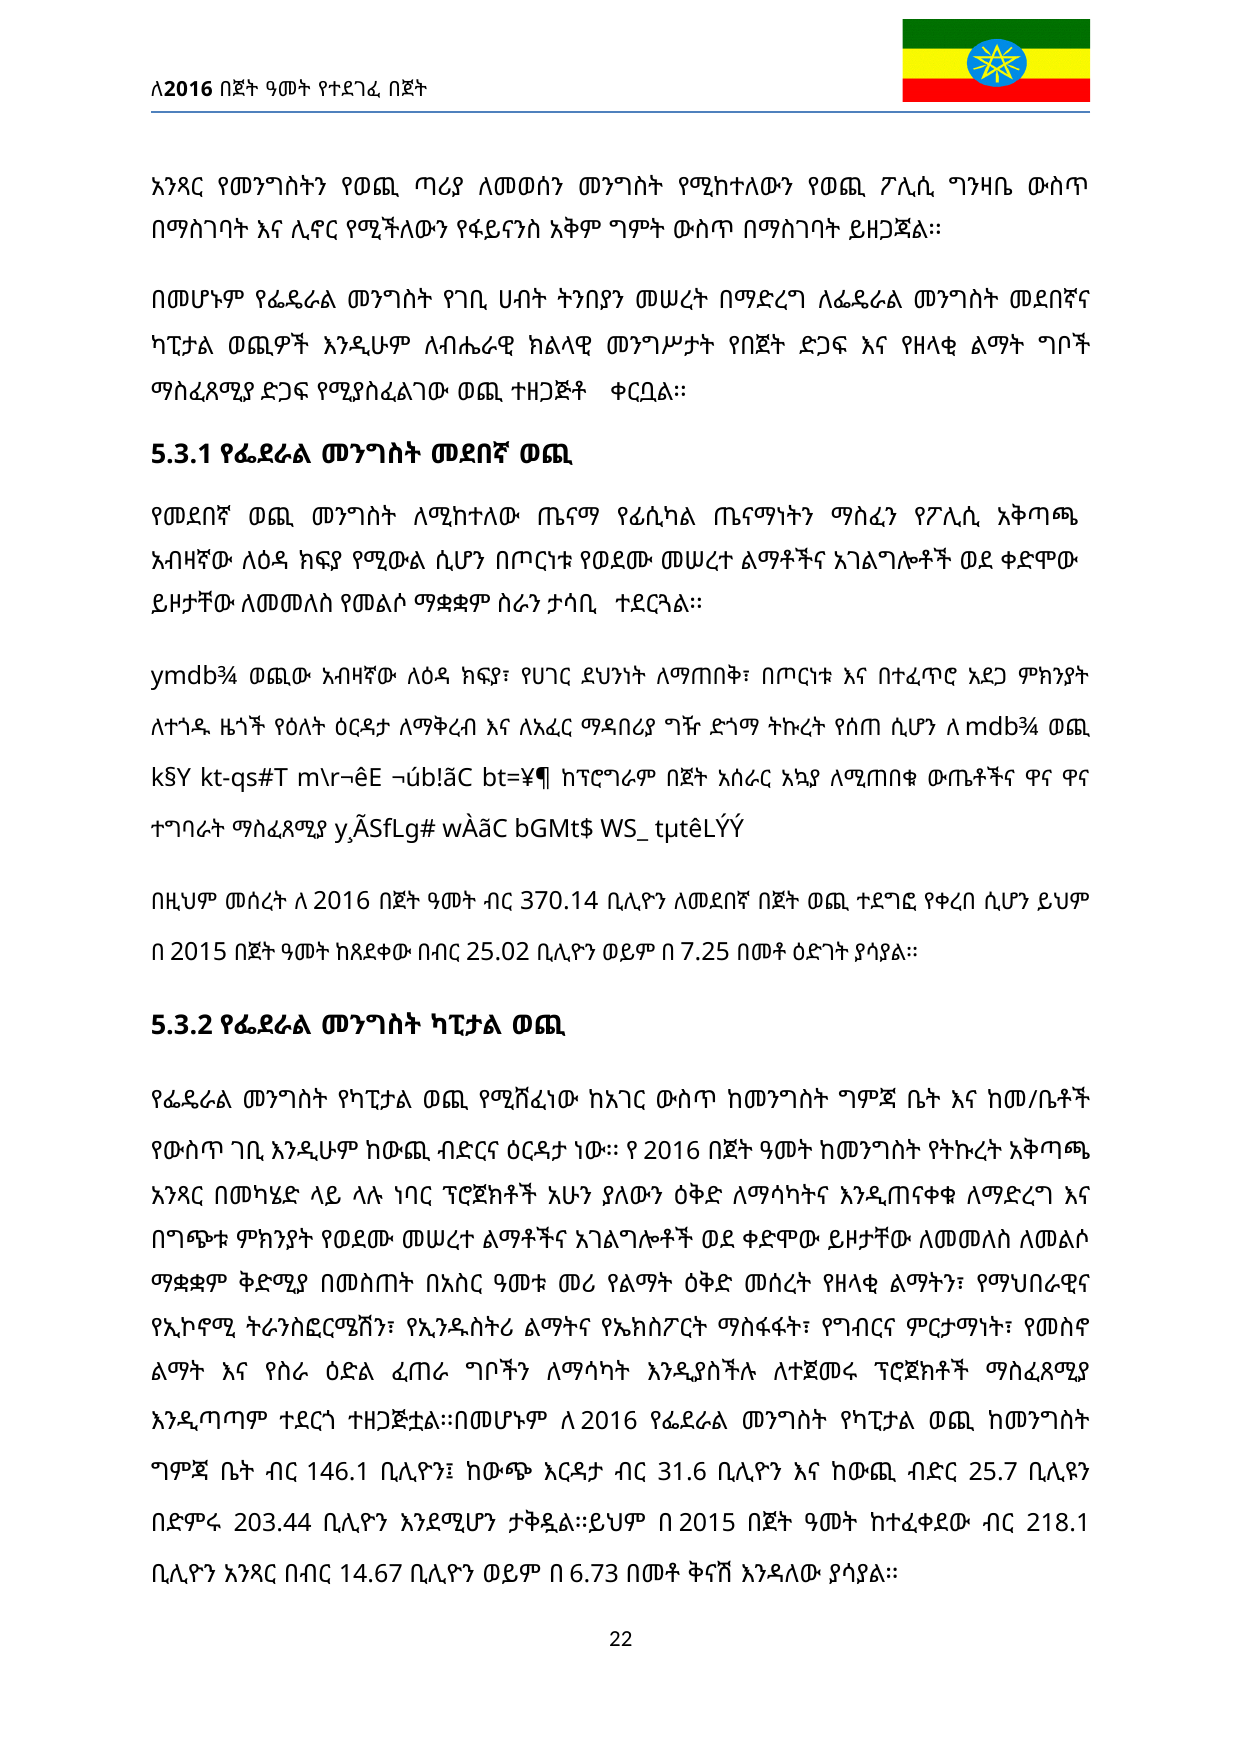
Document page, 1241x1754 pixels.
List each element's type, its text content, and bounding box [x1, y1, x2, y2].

text 5.3.2 የፌደራል መንግስት ካፒታል ወጪ [151, 1005, 1090, 1042]
text ymdb¾ ወጪው አብዛኛው ለዕዳ ክፍያ፣ የሀገር ደህንነት ለማጠበቅ፣ በጦርነቱ እና በተፈጥሮ አደጋ ምክንያት ለተጎዱ ዜጎች የዕለት ዕርዳታ ለማቅረብ እና ለአፈር ማዳበሪያ ግዥ ድጎማ ትኩረት የሰጠ ሲሆን ለmdb¾ ወጪ k§Y kt-qs#T m\r¬êE ¬úb!ãC bt=¥¶ ከፕሮግራም በጀት አሰራር አኳያ ለሚጠበቁ ውጤቶችና ዋና ዋና ተግባራት ማስፈጸሚያ y¸ÃSfLg# wÀãC bGMt$ WS_ tµtêLÝÝ [151, 657, 1090, 845]
text የመደበኛ ወጪ መንግስት ለሚከተለው ጤናማ የፊሲካል ጤናማነትን ማስፈን የፖሊሲ አቅጣጫ አብዛኛው ለዕዳ ክፍያ የሚውል ሲሆን በጦርነቱ የወደሙ መሠረተ ልማቶችና አገልግሎቶች ወደ ቀድሞው ይዞታቸው ለመመለስ የመልሶ ማቋቋም ስራን ታሳቢ ተደርጓል፡፡ [151, 502, 1079, 618]
text በዚህም መሰረት ለ2016 በጀት ዓመት ብር 370.14 ቢሊዮን ለመደበኛ በጀት ወጪ ተደግፎ የቀረበ ሲሆን ይህም በ2015 በጀት ዓመት ከጸደቀው በብር 25.02 ቢሊዮን ወይም በ7.25 በመቶ ዕድገት ያሳያል፡፡ [151, 882, 1090, 968]
picture [902, 19, 1091, 102]
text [151, 172, 1090, 245]
text በመሆኑም የፌዴራል መንግስት የገቢ ሀብት ትንበያን መሠረት በማድረግ ለፌዴራል መንግስት መደበኛና ካፒታል ወጪዎች እንዲሁም ለብሔራዊ ክልላዊ መንግሥታት የበጀት ድጋፍ እና የዘላቂ ልማት ግቦች ማስፈጸሚያ ድጋፍ የሚያስፈልገው ወጪ ተዘጋጅቶ ቀርቧል፡፡ [151, 284, 1090, 406]
text የፌዴራል መንግስት የካፒታል ወጪ የሚሸፈነው ከአገር ውስጥ ከመንግስት ግምጃ ቤት እና ከመ/ቤቶች የውስጥ ገቢ እንዲሁም ከውጪ ብድርና ዕርዳታ ነው፡፡ የ2016 በጀት ዓመት ከመንግስት የትኩረት አቅጣጫ አንጻር በመካሄድ ላይ ላሉ ነባር ፕሮጀክቶች አሁን ያለውን ዕቅድ ለማሳካትና እንዲጠናቀቁ ለማድረግ እና በግጭቱ ምክንያት የወደሙ መሠረተ ልማቶችና አገልግሎቶች ወደ ቀድሞው ይዞታቸው ለመመለስ ለመልሶ ማቋቋም ቅድሚያ በመስጠት በአስር ዓመቱ መሪ የልማት ዕቅድ መሰረት የዘላቂ ልማትን፣ የማህበራዊና የኢኮኖሚ ትራንስፎርሜሽን፣ የኢንዱስትሪ ልማትና የኤክስፖርት ማስፋፋት፣ የግብርና ምርታማነት፣ የመስኖ ልማት እና የስራ ዕድል ፈጠራ ግቦችን ለማሳካት እንዲያስችሉ ለተጀመሩ ፕሮጀክቶች ማስፈጸሚያ እንዲጣጣም ተደርጎ ተዘጋጅቷል፡፡በመሆኑም ለ2016 የፌደራል መንግስት የካፒታል ወጪ ከመንግስት ግምጃ ቤት ብር 146.1 ቢሊዮን፤ ከውጭ እርዳታ ብር 31.6 ቢሊዮን እና ከውጪ ብድር 25.7 ቢሊዩን በድምሩ 203.44 ቢሊዮን እንደሚሆን ታቅዷል፡፡ይህም በ2015 በጀት ዓመት ከተፈቀደው ብር 218.1 ቢሊዮን አንጻር በብር 14.67 ቢሊዮን ወይም በ6.73 በመቶ ቅናሽ እንዳለው ያሳያል፡፡ [151, 1082, 1090, 1590]
text 5.3.1 የፌደራል መንግስት መደበኛ ወጪ [151, 434, 1090, 471]
